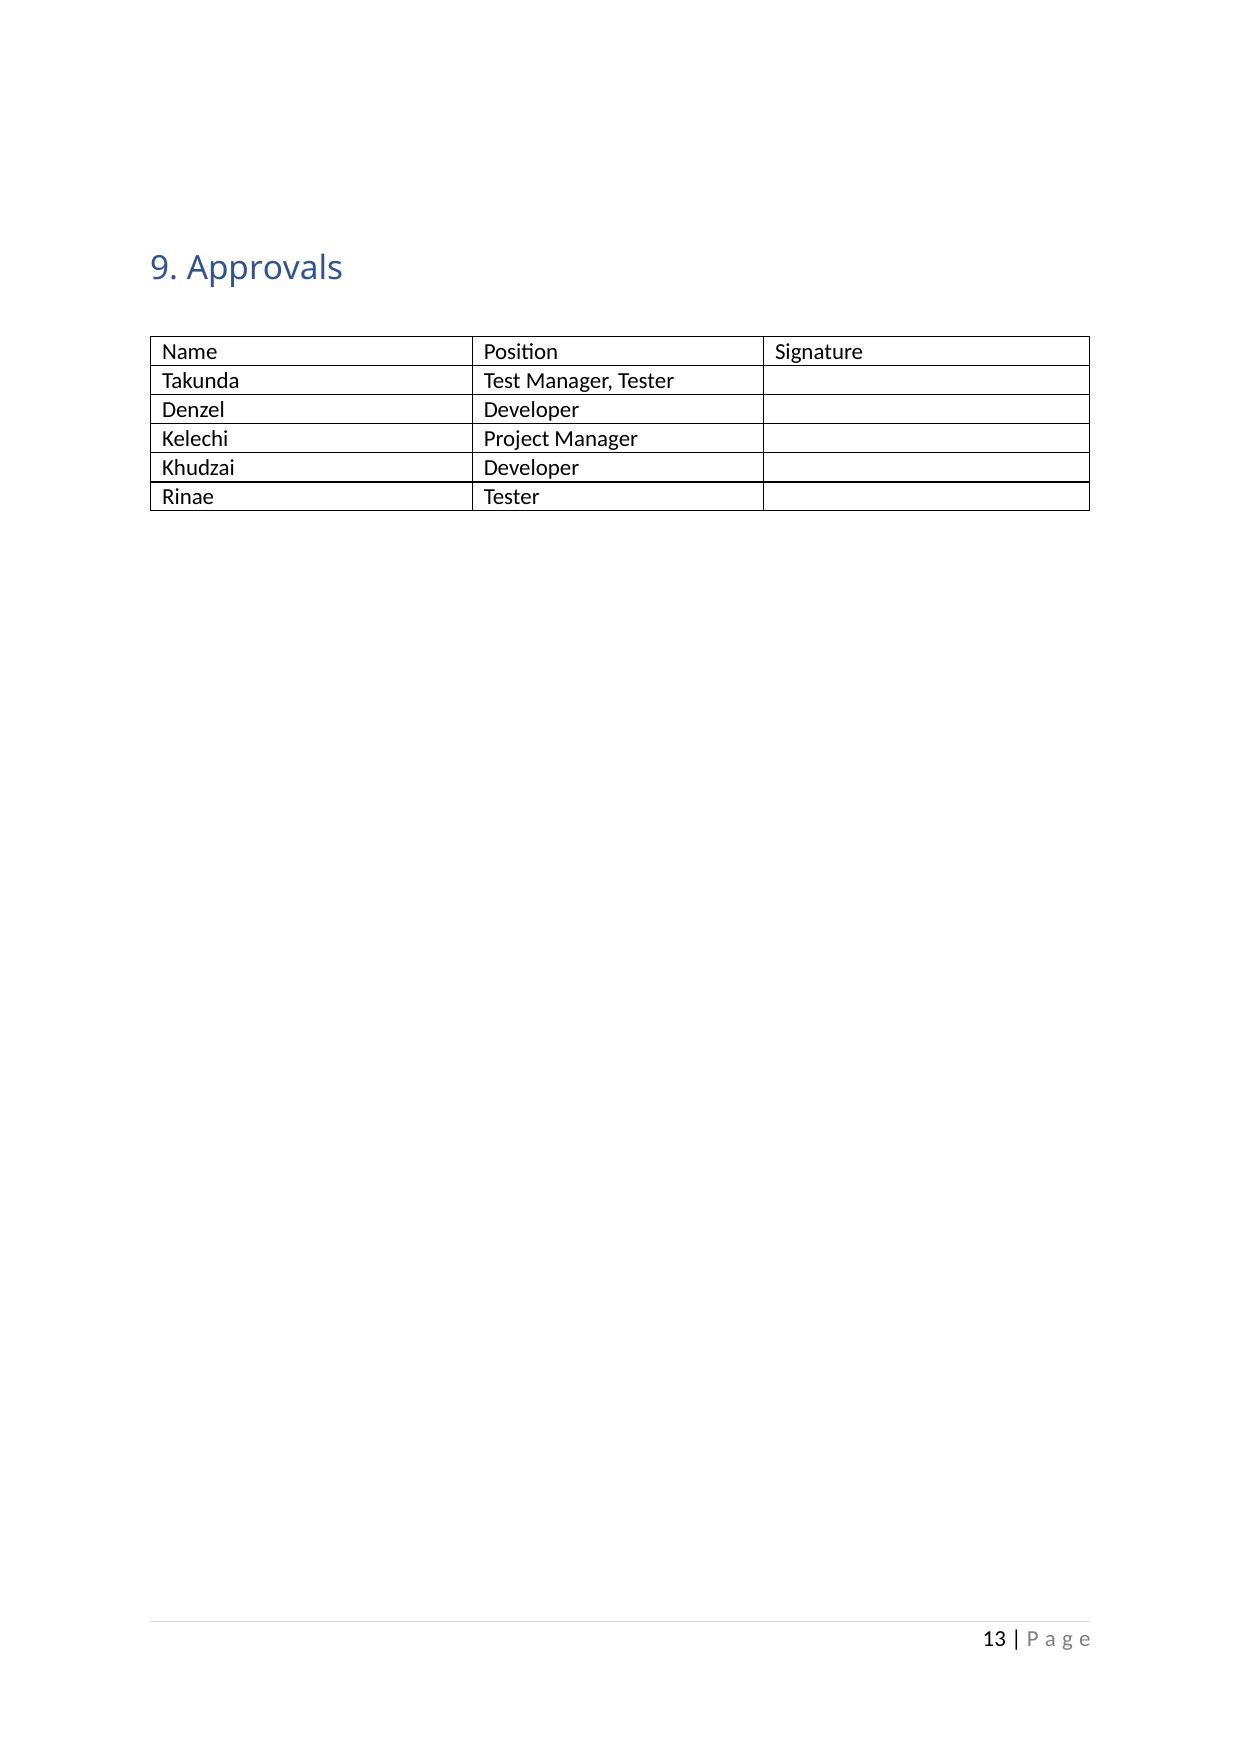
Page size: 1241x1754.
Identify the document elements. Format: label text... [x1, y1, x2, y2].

table_cell Project Manager [473, 424, 763, 452]
table_cell Test Manager, Tester [473, 366, 763, 394]
table_cell Rinae [151, 483, 472, 510]
table_cell Kelechi [151, 424, 472, 452]
table_cell [764, 366, 1089, 394]
table_header Signature [764, 337, 1089, 365]
table_header Name [151, 337, 472, 365]
table_cell [764, 453, 1089, 481]
table_cell Khudzai [151, 453, 472, 481]
table_cell [764, 483, 1089, 510]
table_header Position [473, 337, 763, 365]
table_cell Tester [473, 483, 763, 510]
table_cell Developer [473, 395, 763, 423]
table_cell Developer [473, 453, 763, 481]
table_cell [764, 395, 1089, 423]
table_cell Takunda [151, 366, 472, 394]
table_cell [764, 424, 1089, 452]
table_cell Denzel [151, 395, 472, 423]
subtitle 9. Approvals [150, 244, 1090, 289]
